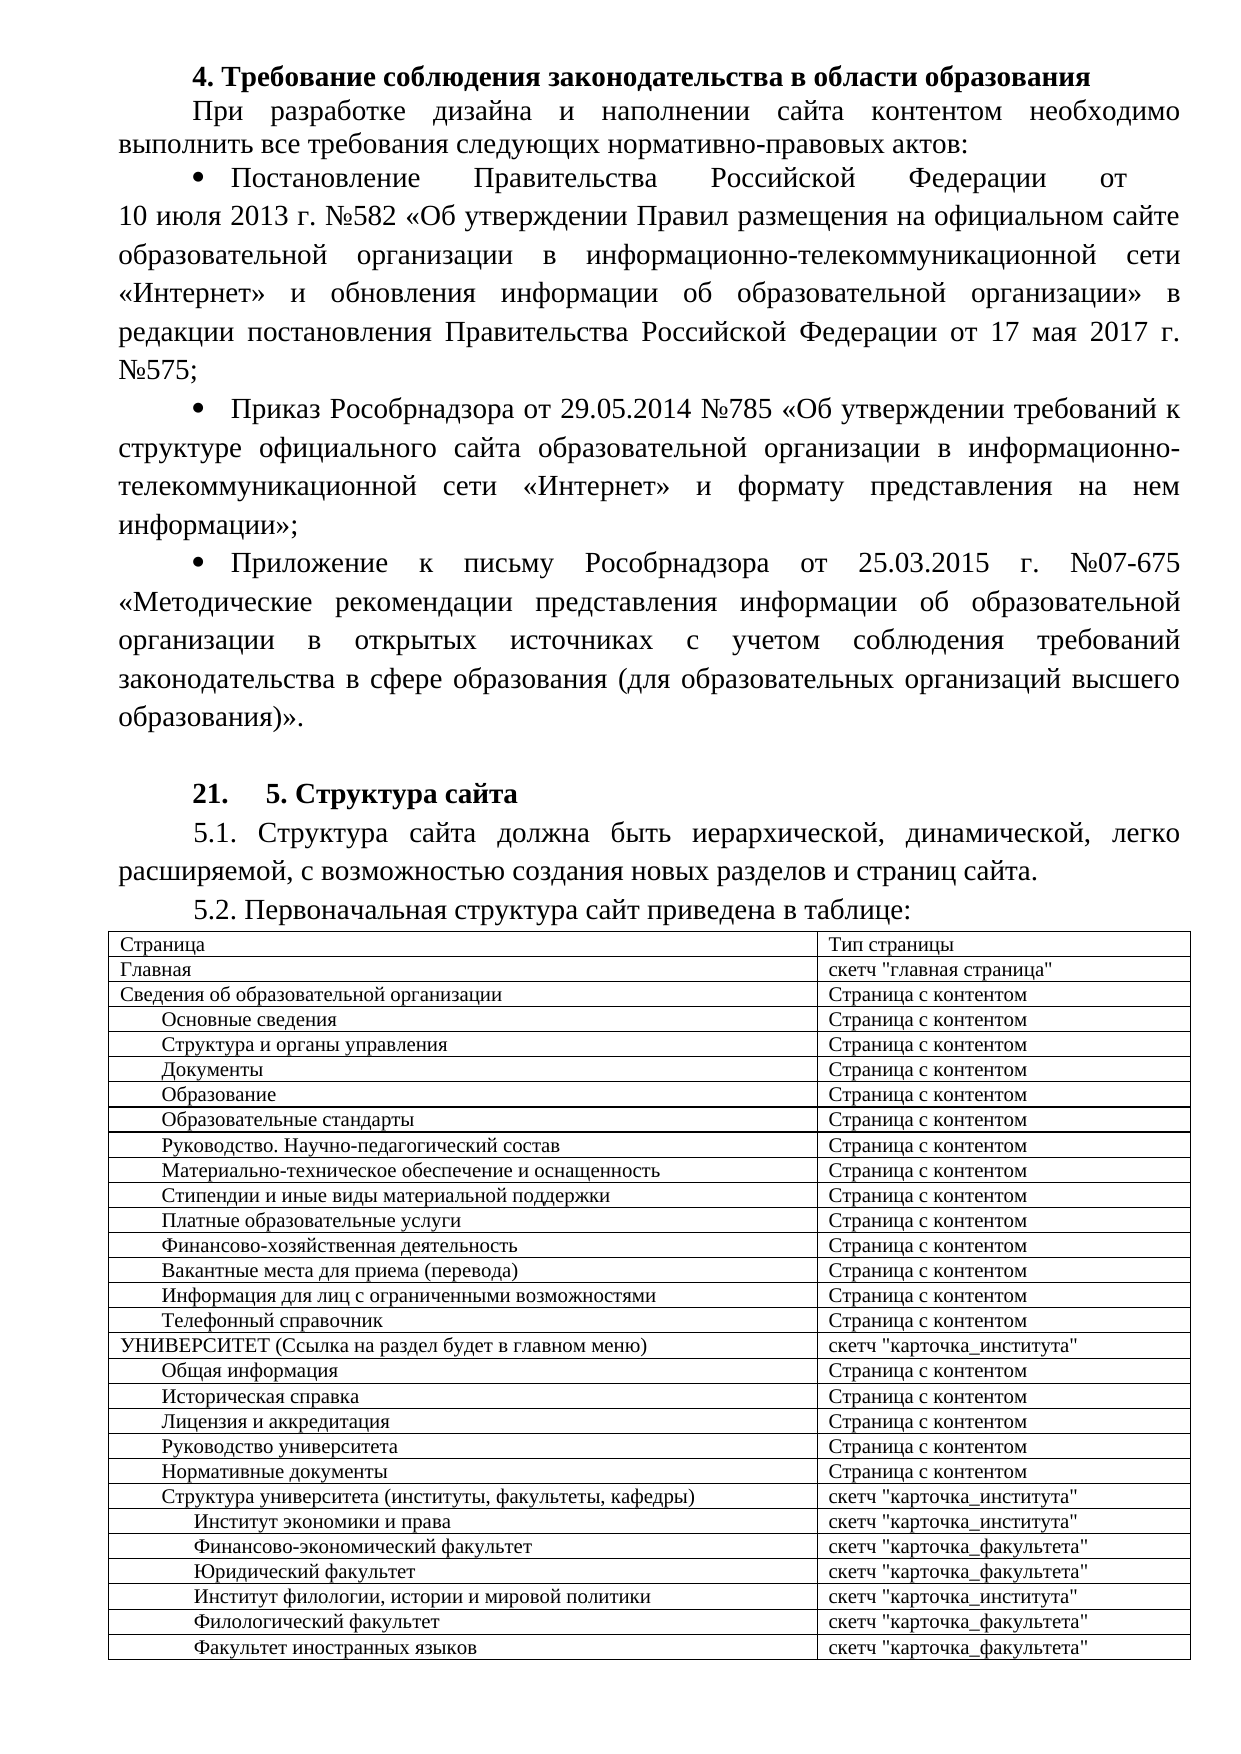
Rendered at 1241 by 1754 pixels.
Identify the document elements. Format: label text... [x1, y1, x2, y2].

table_cell Страница с контентом [818, 1384, 1190, 1408]
list 5. Структура сайта [118, 776, 1181, 810]
table_cell Историческая справка [109, 1384, 817, 1408]
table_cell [818, 1610, 1190, 1633]
table_cell Страница с контентом [818, 1359, 1190, 1382]
table_cell Образование [109, 1082, 817, 1106]
table_cell Страница с контентом [818, 1108, 1190, 1131]
table_cell Телефонный справочник [109, 1308, 817, 1332]
table_cell Стипендии и иные виды материальной поддержки [109, 1183, 817, 1207]
table_cell Структура университета (институты, факультеты, кафедры) [109, 1484, 817, 1508]
list Постановление Правительства Российской Федерации от 10 июля 2013 г. №582 «Об утверждении Правил размещения на официальном сайте образовательной организации в информационно-телекоммуникационной сети «Интернет» и обновления информации об образовательной организации» в редакции постановления Правительства Российской Федерации от 17 мая 2017 г. №575; [118, 160, 1181, 386]
table_cell Руководство университета [109, 1434, 817, 1458]
table_cell Страница с контентом [818, 1133, 1190, 1157]
table_cell Сведения об образовательной организации [109, 982, 817, 1006]
table_cell Институт экономики и права [109, 1509, 817, 1533]
table_cell Материально-техническое обеспечение и оснащенность [109, 1158, 817, 1182]
table_cell Лицензия и аккредитация [109, 1409, 817, 1433]
text При разработке дизайна и наполнении сайта контентом необходимо выполнить все требования следующих нормативно-правовых актов: [118, 93, 1181, 160]
table_cell скетч "карточка_факультета" [818, 1534, 1190, 1558]
table_cell Страница с контентом [818, 1057, 1190, 1081]
table_cell Страница с контентом [818, 1409, 1190, 1433]
table_cell Страница с контентом [818, 1183, 1190, 1207]
table_cell скетч "карточка_факультета" [818, 1559, 1190, 1583]
table_cell Информация для лиц с ограниченными возможностями [109, 1283, 817, 1307]
table_header Тип страницы [818, 932, 1190, 956]
table_cell Страница с контентом [818, 1007, 1190, 1031]
table_cell Документы [109, 1057, 817, 1081]
table_cell Страница с контентом [818, 1233, 1190, 1257]
table_cell Нормативные документы [109, 1459, 817, 1483]
table_cell скетч "карточка_института" [818, 1584, 1190, 1608]
table_cell скетч "карточка_института" [818, 1484, 1190, 1508]
table_cell Страница с контентом [818, 1283, 1190, 1307]
list Приложение к письму Рособрнадзора от 25.03.2015 г. №07-675 «Методические рекомендации представления информации об образовательной организации в открытых источниках с учетом соблюдения требований законодательства в сфере образования (для образовательных организаций высшего образования)». [118, 545, 1181, 733]
table_cell Вакантные места для приема (перевода) [109, 1258, 817, 1282]
table_cell Филологический факультет [109, 1610, 817, 1633]
table_cell Общая информация [109, 1359, 817, 1382]
table_cell Платные образовательные услуги [109, 1208, 817, 1232]
table_cell Факультет иностранных языков [109, 1635, 817, 1659]
text 5.1. Структура сайта должна быть иерархической, динамической, легко расширяемой, с возможностью создания новых разделов и страниц сайта. [118, 815, 1181, 887]
table_cell УНИВЕРСИТЕТ (Ссылка на раздел будет в главном меню) [109, 1333, 817, 1357]
table_cell Страница с контентом [818, 1032, 1190, 1056]
table_cell Руководство. Научно-педагогический состав [109, 1133, 817, 1157]
table_cell Главная [109, 957, 817, 981]
table_cell Страница с контентом [818, 1208, 1190, 1232]
table_cell Страница с контентом [818, 1459, 1190, 1483]
table_cell Страница с контентом [818, 982, 1190, 1006]
text 4. Требование соблюдения законодательства в области образования [118, 59, 1181, 93]
table_cell скетч "главная страница" [818, 957, 1190, 981]
table_cell Страница с контентом [818, 1082, 1190, 1106]
table_cell скетч "карточка_института" [818, 1333, 1190, 1357]
table_cell Юридический факультет [109, 1559, 817, 1583]
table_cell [818, 1635, 1190, 1659]
table_cell скетч "карточка_института" [818, 1509, 1190, 1533]
table_cell Страница с контентом [818, 1434, 1190, 1458]
table_cell Образовательные стандарты [109, 1108, 817, 1131]
table_cell Финансово-экономический факультет [109, 1534, 817, 1558]
table_cell Страница с контентом [818, 1308, 1190, 1332]
table_cell Финансово-хозяйственная деятельность [109, 1233, 817, 1257]
table_cell Институт филологии, истории и мировой политики [109, 1584, 817, 1608]
table_cell Страница с контентом [818, 1158, 1190, 1182]
table_cell Основные сведения [109, 1007, 817, 1031]
table_cell Страница с контентом [818, 1258, 1190, 1282]
text 5.2. Первоначальная структура сайт приведена в таблице: [118, 892, 1181, 926]
table_cell Структура и органы управления [109, 1032, 817, 1056]
list Приказ Рособрнадзора от 29.05.2014 №785 «Об утверждении требований к структуре официального сайта образовательной организации в информационно-телекоммуникационной сети «Интернет» и формату представления на нем информации»; [118, 391, 1181, 540]
table_header Страница [109, 932, 817, 956]
